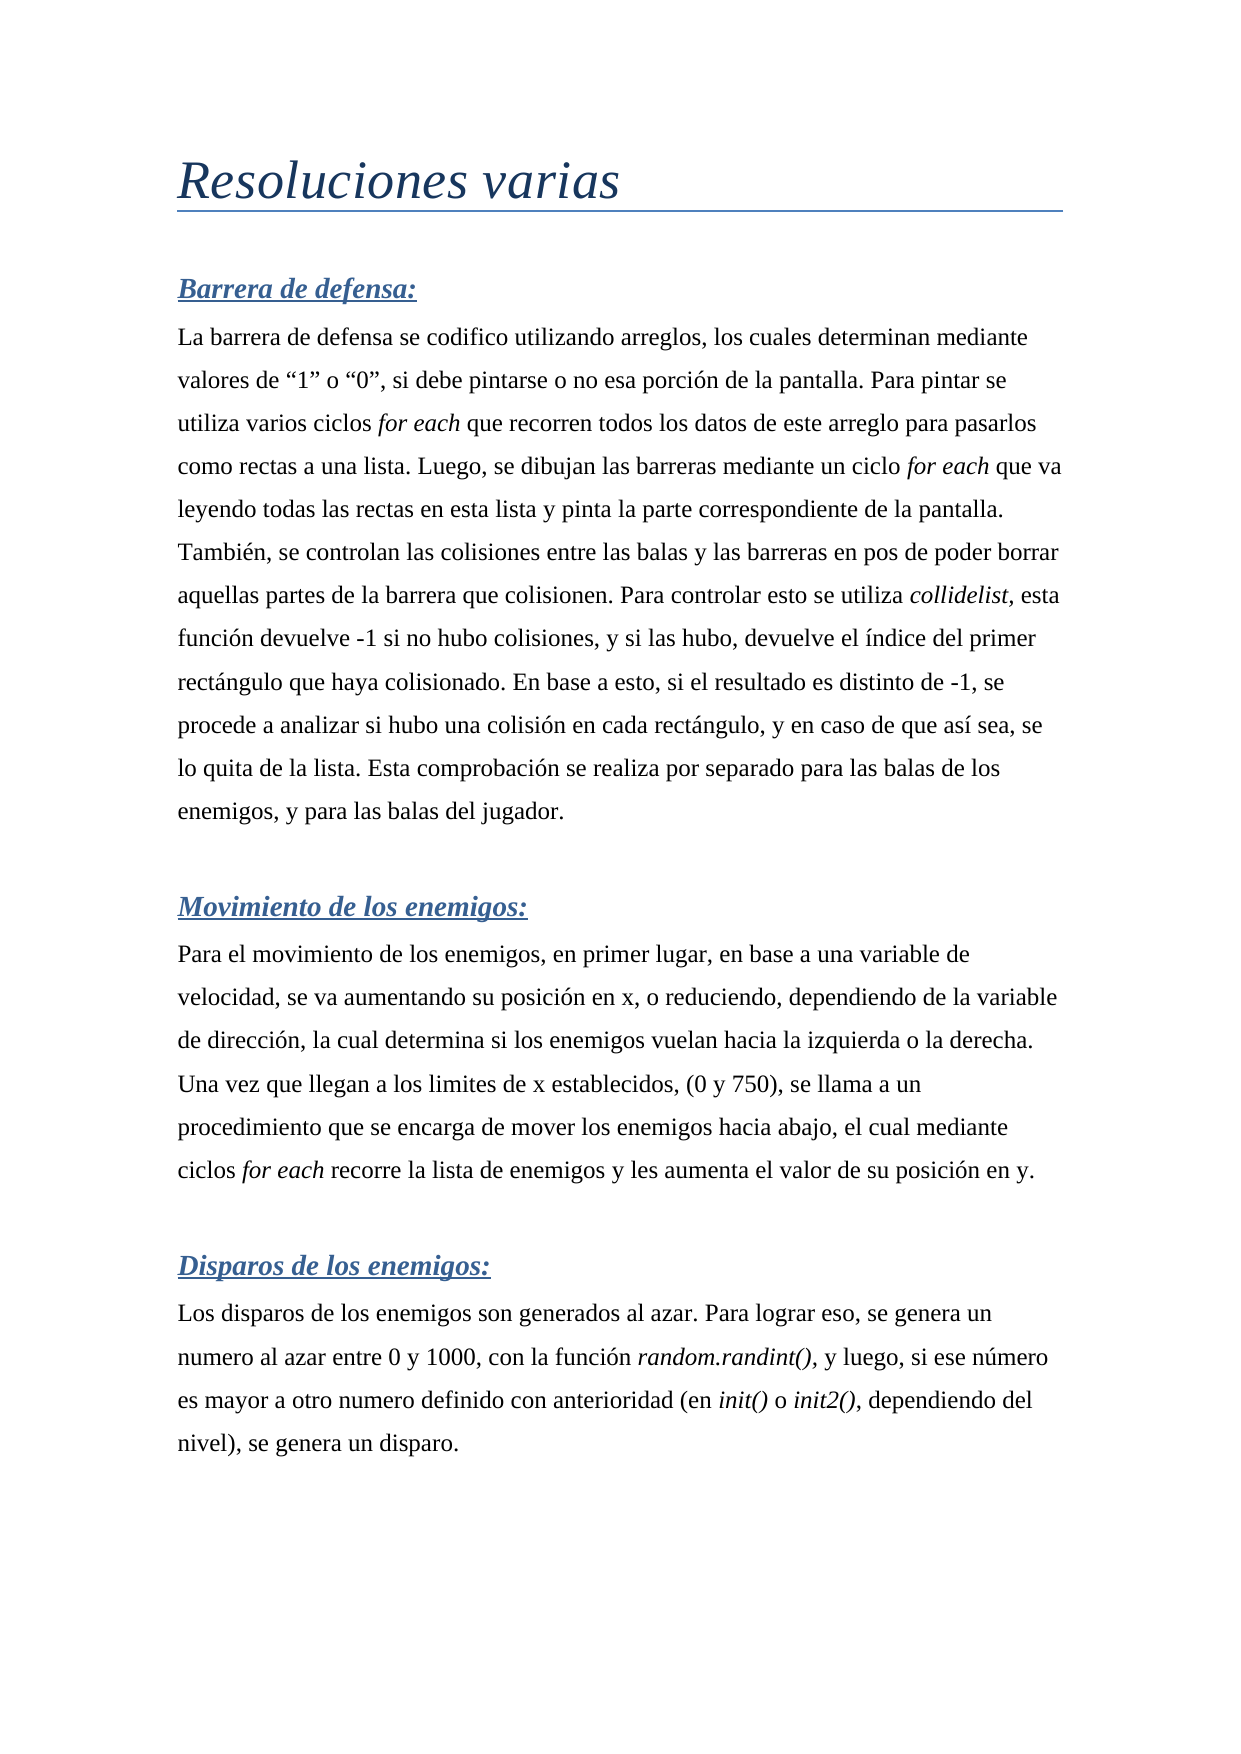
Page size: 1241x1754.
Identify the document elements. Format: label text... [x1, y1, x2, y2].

subtitle Movimiento de los enemigos: [177, 889, 1063, 923]
subtitle Barrera de defensa: [177, 271, 1063, 305]
text Para el movimiento de los enemigos, en primer lugar, en base a una variable de velocidad, se va aumentando su posición en x, o reduciendo, dependiendo de la variable de dirección, la cual determina si los enemigos vuelan hacia la izquierda o la derecha. Una vez que llegan a los limites de x establecidos, (0 y 750), se llama a un procedimiento que se encarga de mover los enemigos hacia abajo, el cual mediante ciclos for each recorre la lista de enemigos y les aumenta el valor de su posición en y. [177, 939, 1063, 1184]
subtitle Disparos de los enemigos: [177, 1248, 1063, 1282]
text La barrera de defensa se codifico utilizando arreglos, los cuales determinan mediante valores de “1” o “0”, si debe pintarse o no esa porción de la pantalla. Para pintar se utiliza varios ciclos for each que recorren todos los datos de este arreglo para pasarlos como rectas a una lista. Luego, se dibujan las barreras mediante un ciclo for each que va leyendo todas las rectas en esta lista y pinta la parte correspondiente de la pantalla. También, se controlan las colisiones entre las balas y las barreras en pos de poder borrar aquellas partes de la barrera que colisionen. Para controlar esto se utiliza collidelist, esta función devuelve -1 si no hubo colisiones, y si las hubo, devuelve el índice del primer rectángulo que haya colisionado. En base a esto, si el resultado es distinto de -1, se procede a analizar si hubo una colisión en cada rectángulo, y en caso de que así sea, se lo quita de la lista. Esta comprobación se realiza por separado para las balas de los enemigos, y para las balas del jugador. [177, 322, 1063, 825]
text Los disparos de los enemigos son generados al azar. Para lograr eso, se genera un numero al azar entre 0 y 1000, con la función random.randint(), y luego, si ese número es mayor a otro numero definido con anterioridad (en init() o init2(), dependiendo del nivel), se genera un disparo. [177, 1298, 1063, 1457]
title Resoluciones varias [177, 148, 1063, 210]
